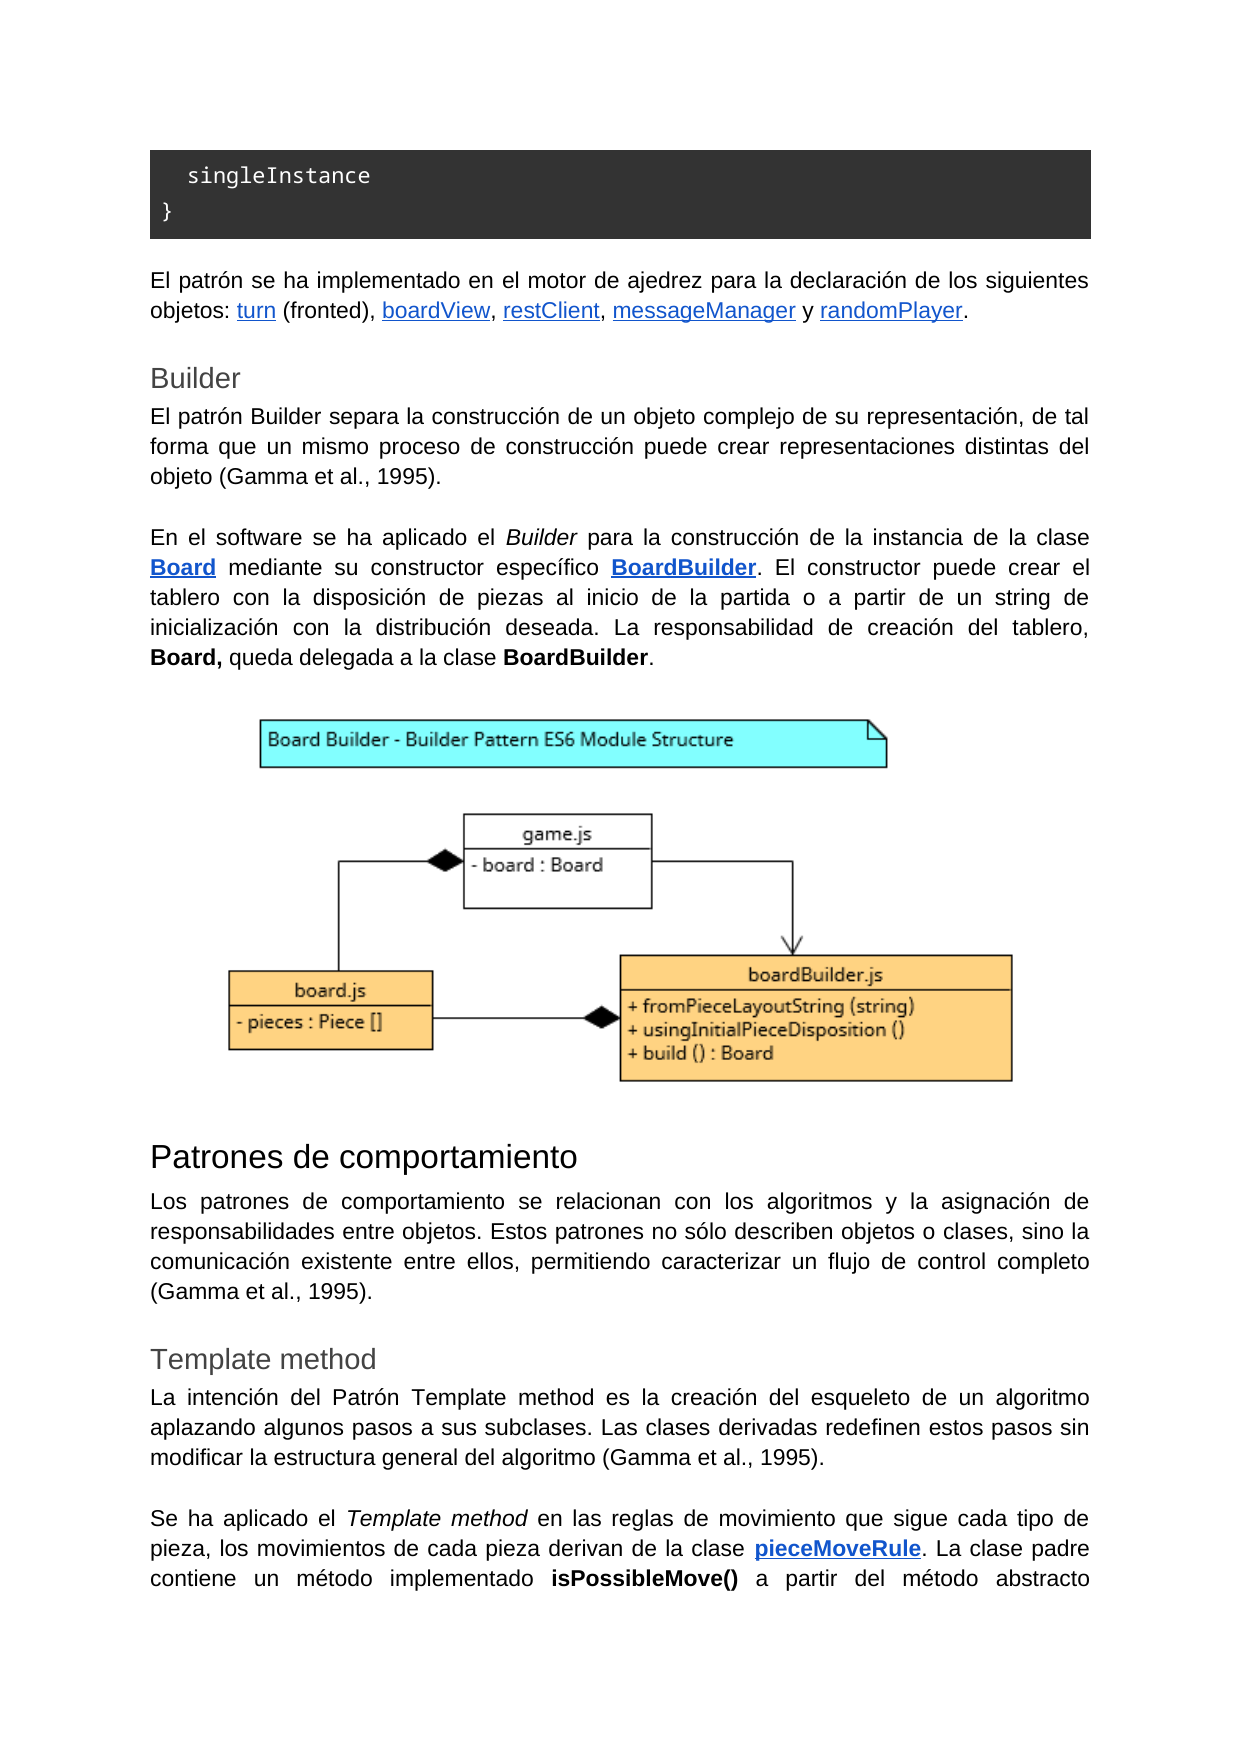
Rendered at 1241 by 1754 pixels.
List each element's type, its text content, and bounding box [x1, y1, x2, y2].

text Los patrones de comportamiento se relacionan con los algoritmos y la asignación de responsabilidades entre objetos. Estos patrones no sólo describen objetos o clases, sino la comunicación existente entre ellos, permitiendo caracterizar un flujo de control completo (Gamma et al., 1995). [150, 1188, 1090, 1305]
text La intención del Patrón Template method es la creación del esqueleto de un algoritmo aplazando algunos pasos a sus subclases. Las clases derivadas redefinen estos pasos sin modificar la estructura general del algoritmo (Gamma et al., 1995). [150, 1384, 1090, 1471]
picture [213, 704, 1027, 1096]
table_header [150, 150, 1091, 239]
subtitle Builder [150, 361, 1090, 394]
text El patrón Builder separa la construcción de un objeto complejo de su representación, de tal forma que un mismo proceso de construcción puede crear representaciones distintas del objeto (Gamma et al., 1995). [150, 403, 1090, 489]
subtitle Template method [150, 1342, 1090, 1375]
text En el software se ha aplicado el Builder para la construcción de la instancia de la clase Board mediante su constructor específico BoardBuilder. El constructor puede crear el tablero con la disposición de piezas al inicio de la partida o a partir de un string de inicialización con la distribución deseada. La responsabilidad de creación del tablero, Board, queda delegada a la clase BoardBuilder. [150, 523, 1090, 671]
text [150, 1504, 1090, 1591]
text El patrón se ha implementado en el motor de ajedrez para la declaración de los siguientes objetos: turn (fronted), boardView, restClient, messageManager y randomPlayer. [150, 267, 1090, 324]
subtitle Patrones de comportamiento [150, 1137, 1090, 1175]
